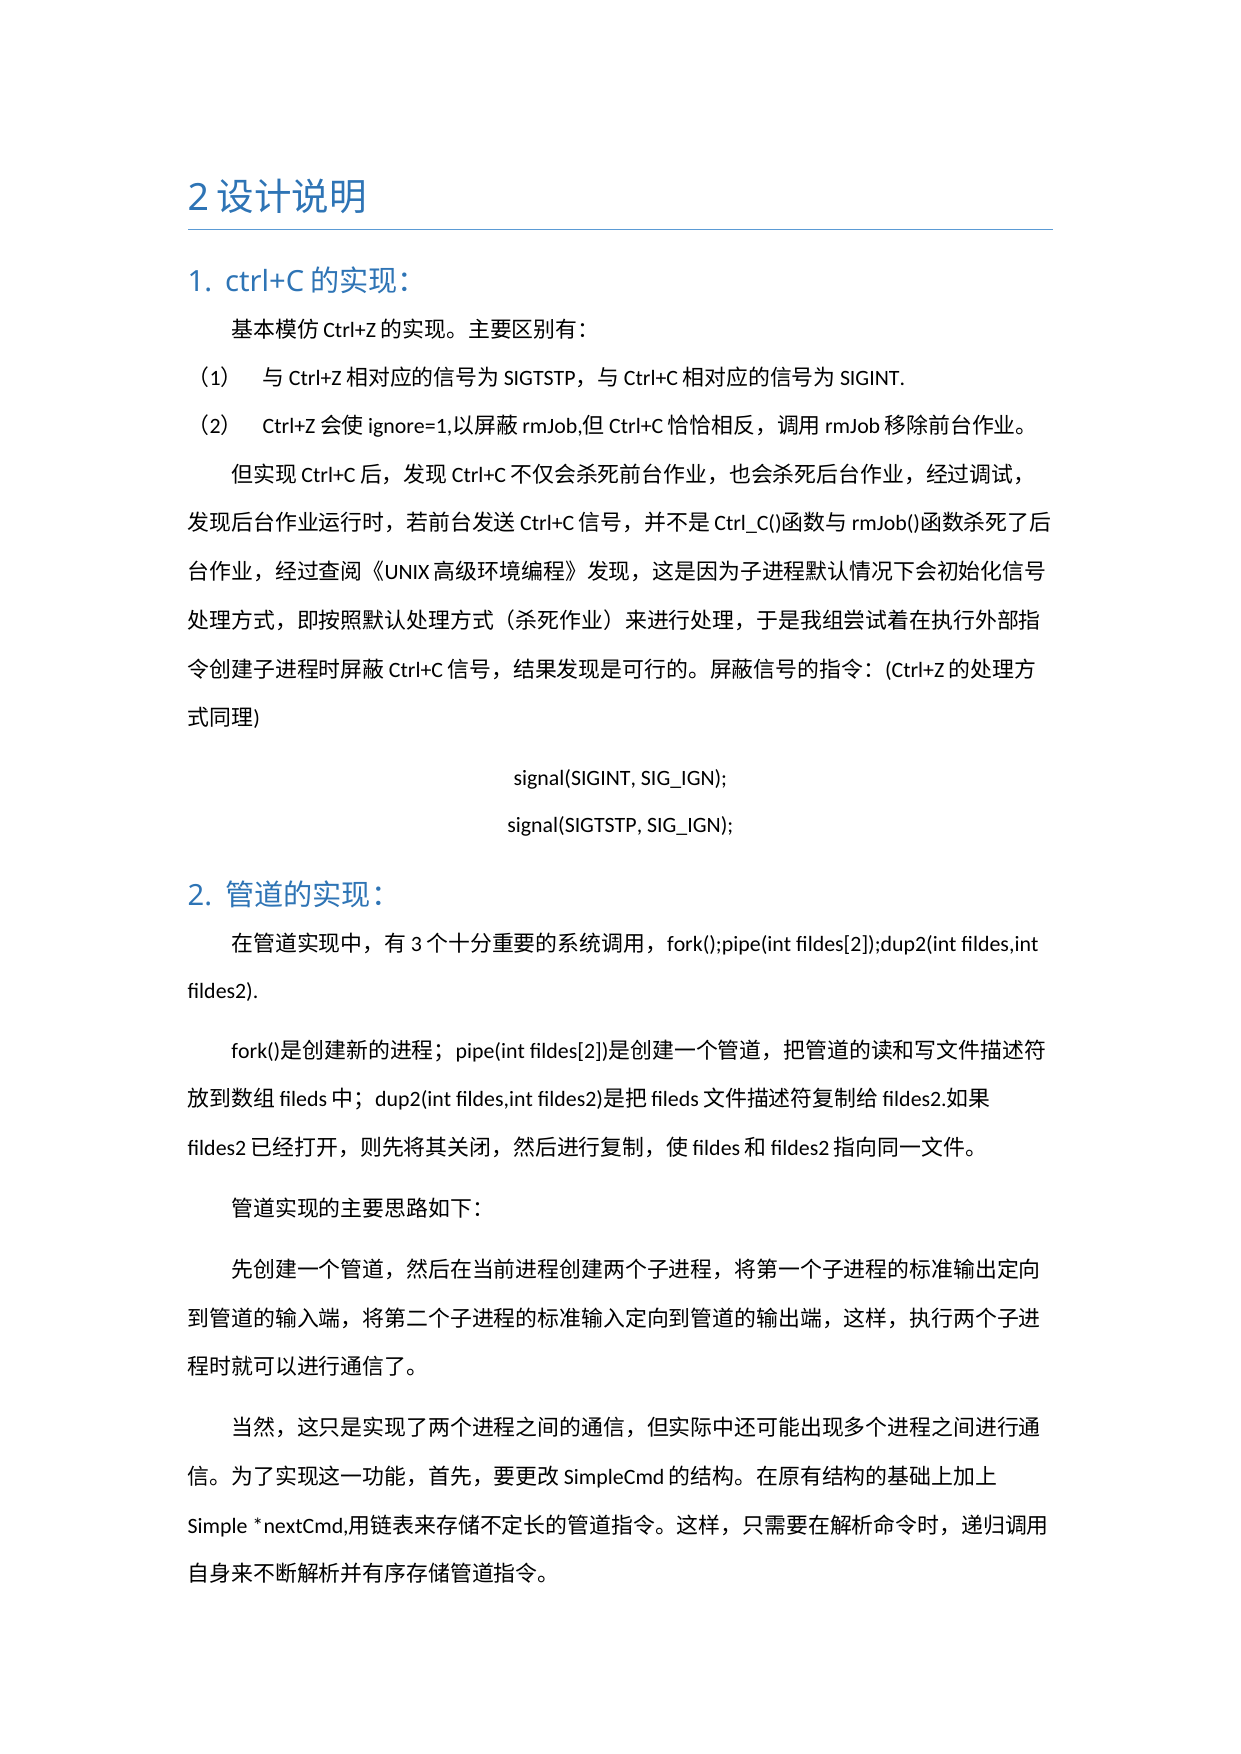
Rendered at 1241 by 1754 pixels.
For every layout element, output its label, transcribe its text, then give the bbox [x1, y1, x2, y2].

subtitle 2设计说明 [187, 162, 1053, 230]
text signal(SIGTSTP, SIG_IGN); [187, 808, 1053, 841]
subtitle 管道的实现： [187, 860, 1053, 925]
text 在管道实现中，有3个十分重要的系统调用，fork();pipe(int fildes[2]);dup2(int fildes,int fildes2). [187, 925, 1053, 1006]
list Ctrl+Z会使ignore=1,以屏蔽rmJob,但Ctrl+C恰恰相反，调用rmJob移除前台作业。 [187, 408, 1053, 441]
text fork()是创建新的进程；pipe(int fildes[2])是创建一个管道，把管道的读和写文件描述符放到数组fileds中；dup2(int fildes,int fildes2)是把fileds文件描述符复制给fildes2.如果fildes2已经打开，则先将其关闭，然后进行复制，使fildes和fildes2指向同一文件。 [187, 1032, 1053, 1162]
subtitle ctrl+C的实现： [187, 247, 1053, 312]
text 基本模仿Ctrl+Z的实现。主要区别有： [187, 312, 1053, 344]
text 先创建一个管道，然后在当前进程创建两个子进程，将第一个子进程的标准输出定向到管道的输入端，将第二个子进程的标准输入定向到管道的输出端，这样，执行两个子进程时就可以进行通信了。 [187, 1251, 1053, 1381]
text 管道实现的主要思路如下： [187, 1191, 1053, 1223]
text signal(SIGINT, SIG_IGN); [187, 761, 1053, 793]
list 与Ctrl+Z相对应的信号为SIGTSTP，与Ctrl+C相对应的信号为SIGINT. [187, 360, 1053, 392]
text 当然，这只是实现了两个进程之间的通信，但实际中还可能出现多个进程之间进行通信。为了实现这一功能，首先，要更改SimpleCmd的结构。在原有结构的基础上加上Simple *nextCmd,用链表来存储不定长的管道指令。这样，只需要在解析命令时，递归调用自身来不断解析并有序存储管道指令。 [187, 1410, 1053, 1588]
